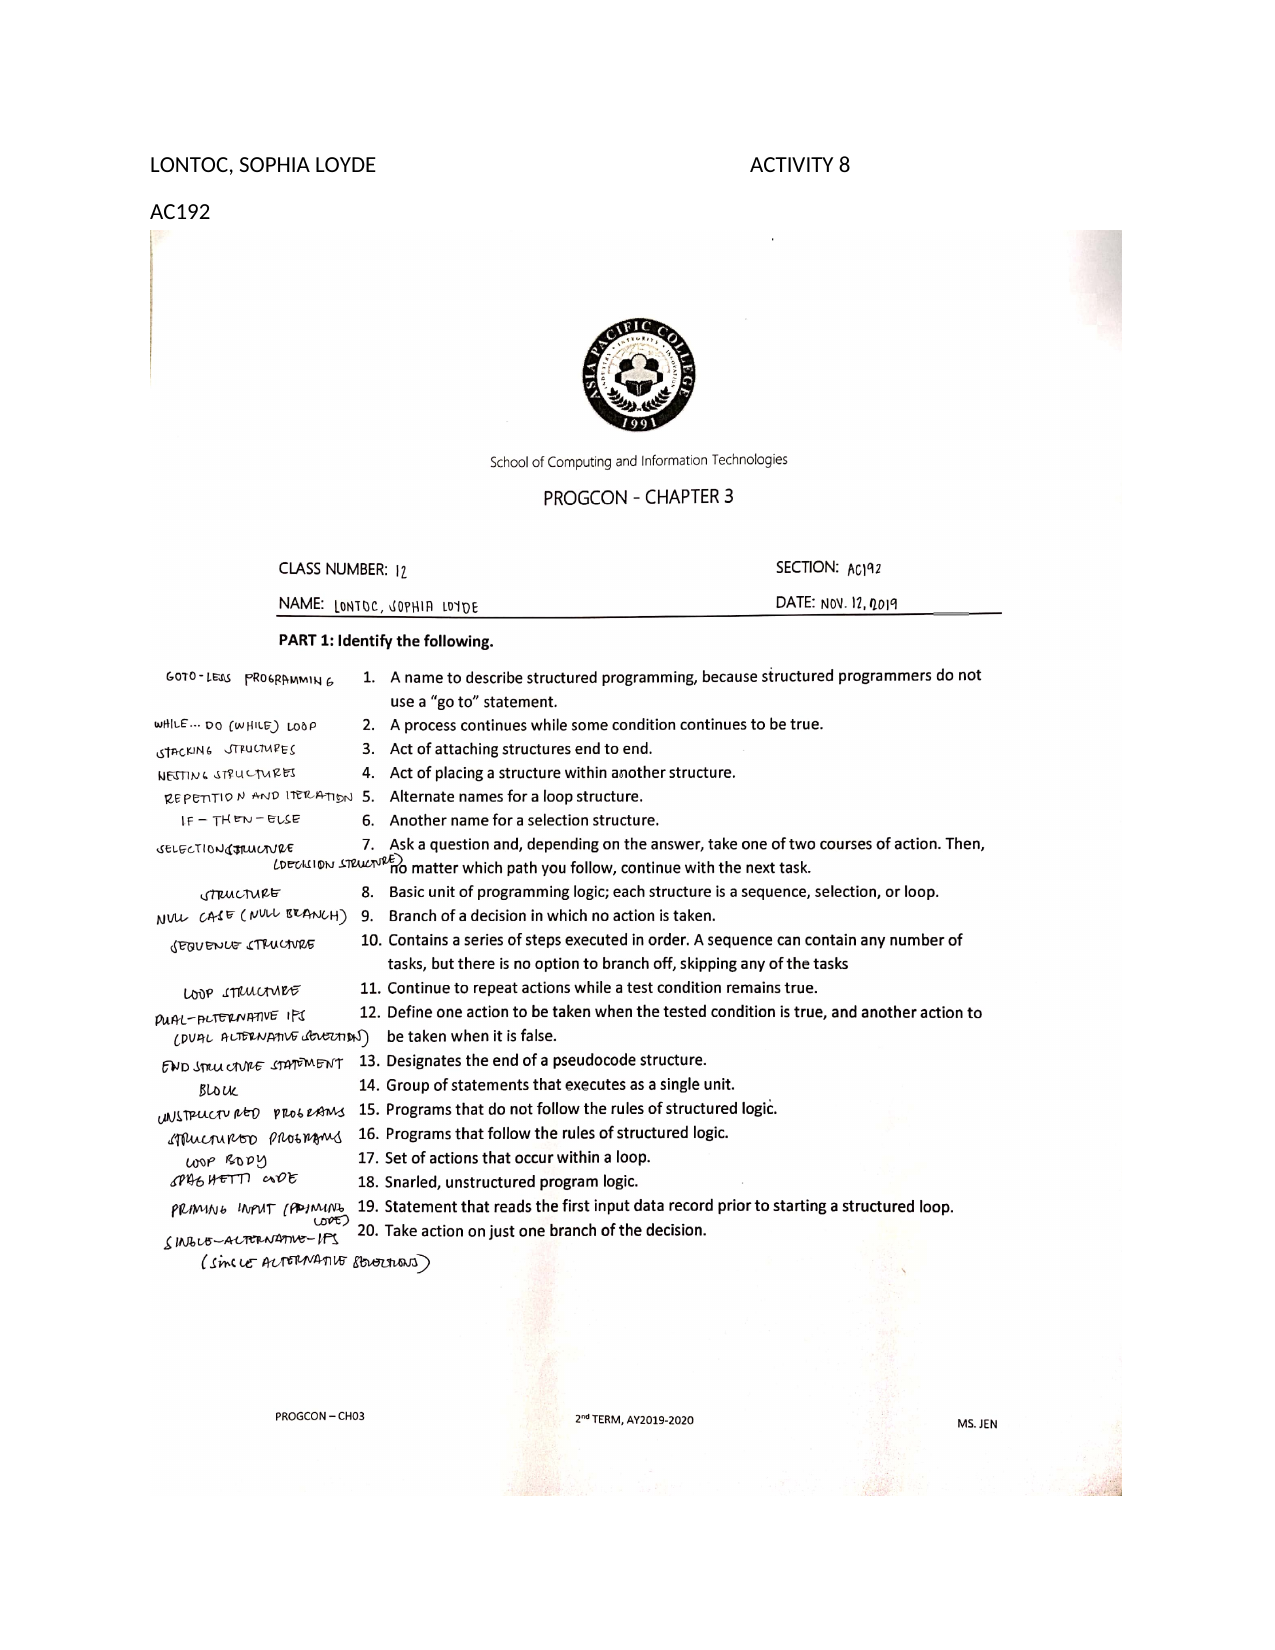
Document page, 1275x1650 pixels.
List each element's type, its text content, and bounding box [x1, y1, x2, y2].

text AC192 [150, 197, 1125, 225]
picture [150, 230, 1122, 1495]
text LONTOC, SOPHIA LOYDE ACTIVITY 8 [150, 150, 1125, 178]
